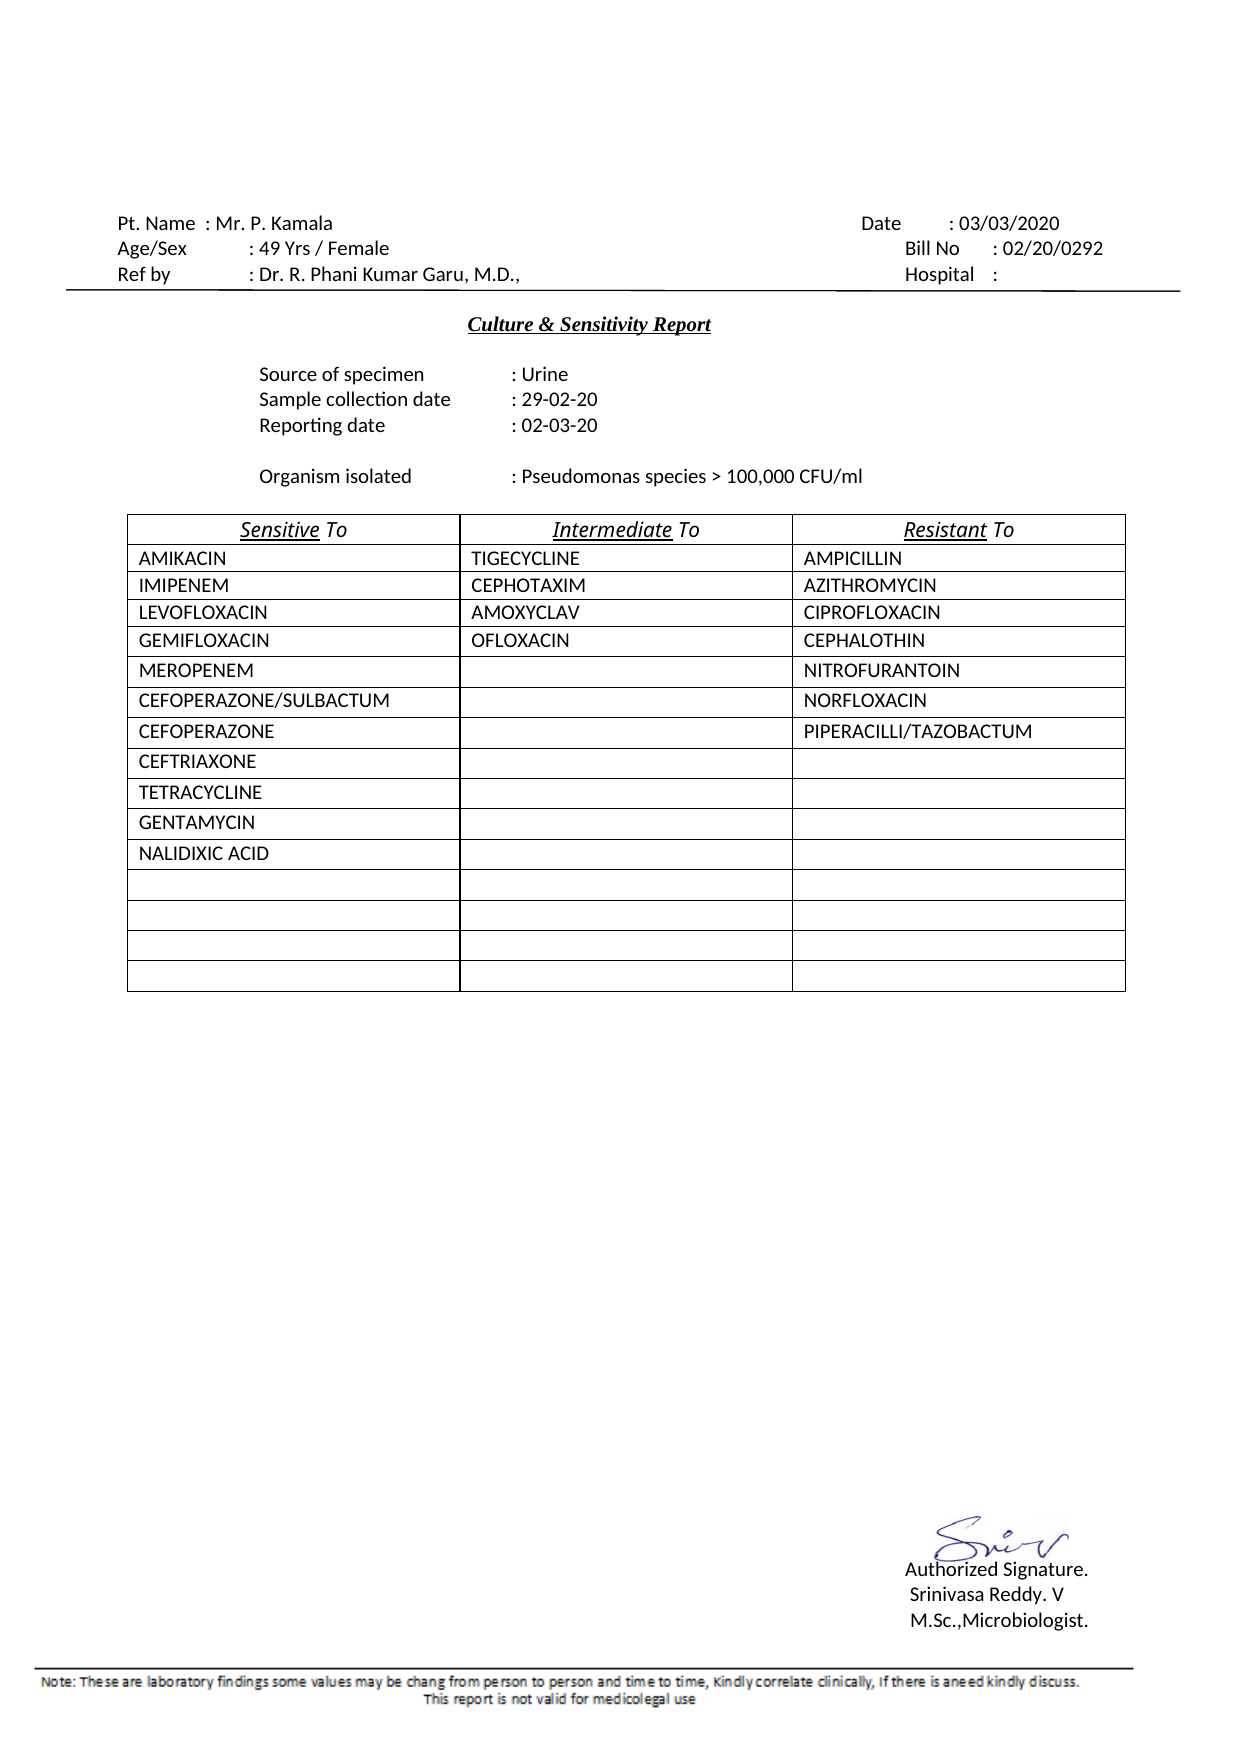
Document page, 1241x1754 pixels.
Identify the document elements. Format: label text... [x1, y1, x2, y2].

table_cell [461, 901, 792, 930]
table_cell [128, 931, 459, 960]
table_cell [793, 961, 1125, 991]
text Authorized Signature. [905, 1556, 1210, 1582]
table_cell CIPROFLOXACIN [793, 600, 1125, 626]
text Organism isolated : Pseudomonas species > 100,000 CFU/ml [259, 463, 1210, 488]
table_cell GENTAMYCIN [128, 809, 459, 839]
text Source of specimen : Urine [259, 361, 1210, 387]
table_header Resistant To [793, 515, 1125, 544]
table_header Sensitive To [128, 515, 459, 544]
table_cell [461, 931, 792, 960]
table_cell CEFOPERAZONE [128, 718, 459, 747]
table_cell TETRACYCLINE [128, 779, 459, 808]
table_cell [793, 870, 1125, 899]
table_cell AZITHROMYCIN [793, 572, 1125, 598]
text Ref by : Dr. R. Phani Kumar Garu, M.D., Hospital : [74, 261, 1210, 286]
text Srinivasa Reddy. V [861, 1582, 1210, 1607]
table_cell MEROPENEM [128, 657, 459, 687]
text Reporting date : 02-03-20 [259, 412, 1210, 437]
text Sample collection date : 29-02-20 [259, 387, 1210, 412]
table_cell CEFTRIAXONE [128, 749, 459, 778]
text Culture & Sensitivity Report [424, 312, 1210, 336]
table_cell [793, 840, 1125, 869]
table_header Intermediate To [461, 515, 792, 544]
table_cell LEVOFLOXACIN [128, 600, 459, 626]
table_cell [793, 809, 1125, 839]
table_cell [461, 840, 792, 869]
text Age/Sex : 49 Yrs / Female Bill No : 02/20/0292 [74, 235, 1210, 261]
table_cell AMOXYCLAV [461, 600, 792, 626]
table_cell [461, 688, 792, 717]
table_cell [793, 749, 1125, 778]
table_cell [461, 870, 792, 899]
text Pt. Name : Mr. P. Kamala Date : 03/03/2020 [74, 210, 1210, 235]
picture [30, 1665, 1137, 1709]
table_cell [793, 931, 1125, 960]
table_cell [461, 749, 792, 778]
table_cell [461, 961, 792, 991]
table_cell TIGECYCLINE [461, 545, 792, 571]
table_cell IMIPENEM [128, 572, 459, 598]
table_cell PIPERACILLI/TAZOBACTUM [793, 718, 1125, 747]
table_cell NALIDIXIC ACID [128, 840, 459, 869]
table_cell [128, 870, 459, 899]
table_cell [461, 657, 792, 687]
text M.Sc.,Microbiologist. [861, 1607, 1210, 1632]
table_cell AMPICILLIN [793, 545, 1125, 571]
table_cell [793, 901, 1125, 930]
table_cell GEMIFLOXACIN [128, 627, 459, 656]
table_cell [461, 779, 792, 808]
table_cell [793, 779, 1125, 808]
table_cell NORFLOXACIN [793, 688, 1125, 717]
picture [931, 1515, 1069, 1556]
table_cell AMIKACIN [128, 545, 459, 571]
table_cell CEPHALOTHIN [793, 627, 1125, 656]
table_cell [128, 901, 459, 930]
table_cell OFLOXACIN [461, 627, 792, 656]
table_cell [461, 809, 792, 839]
table_cell CEFOPERAZONE/SULBACTUM [128, 688, 459, 717]
table_cell [128, 961, 459, 991]
table_cell NITROFURANTOIN [793, 657, 1125, 687]
table_cell CEPHOTAXIM [461, 572, 792, 598]
table_cell [461, 718, 792, 747]
